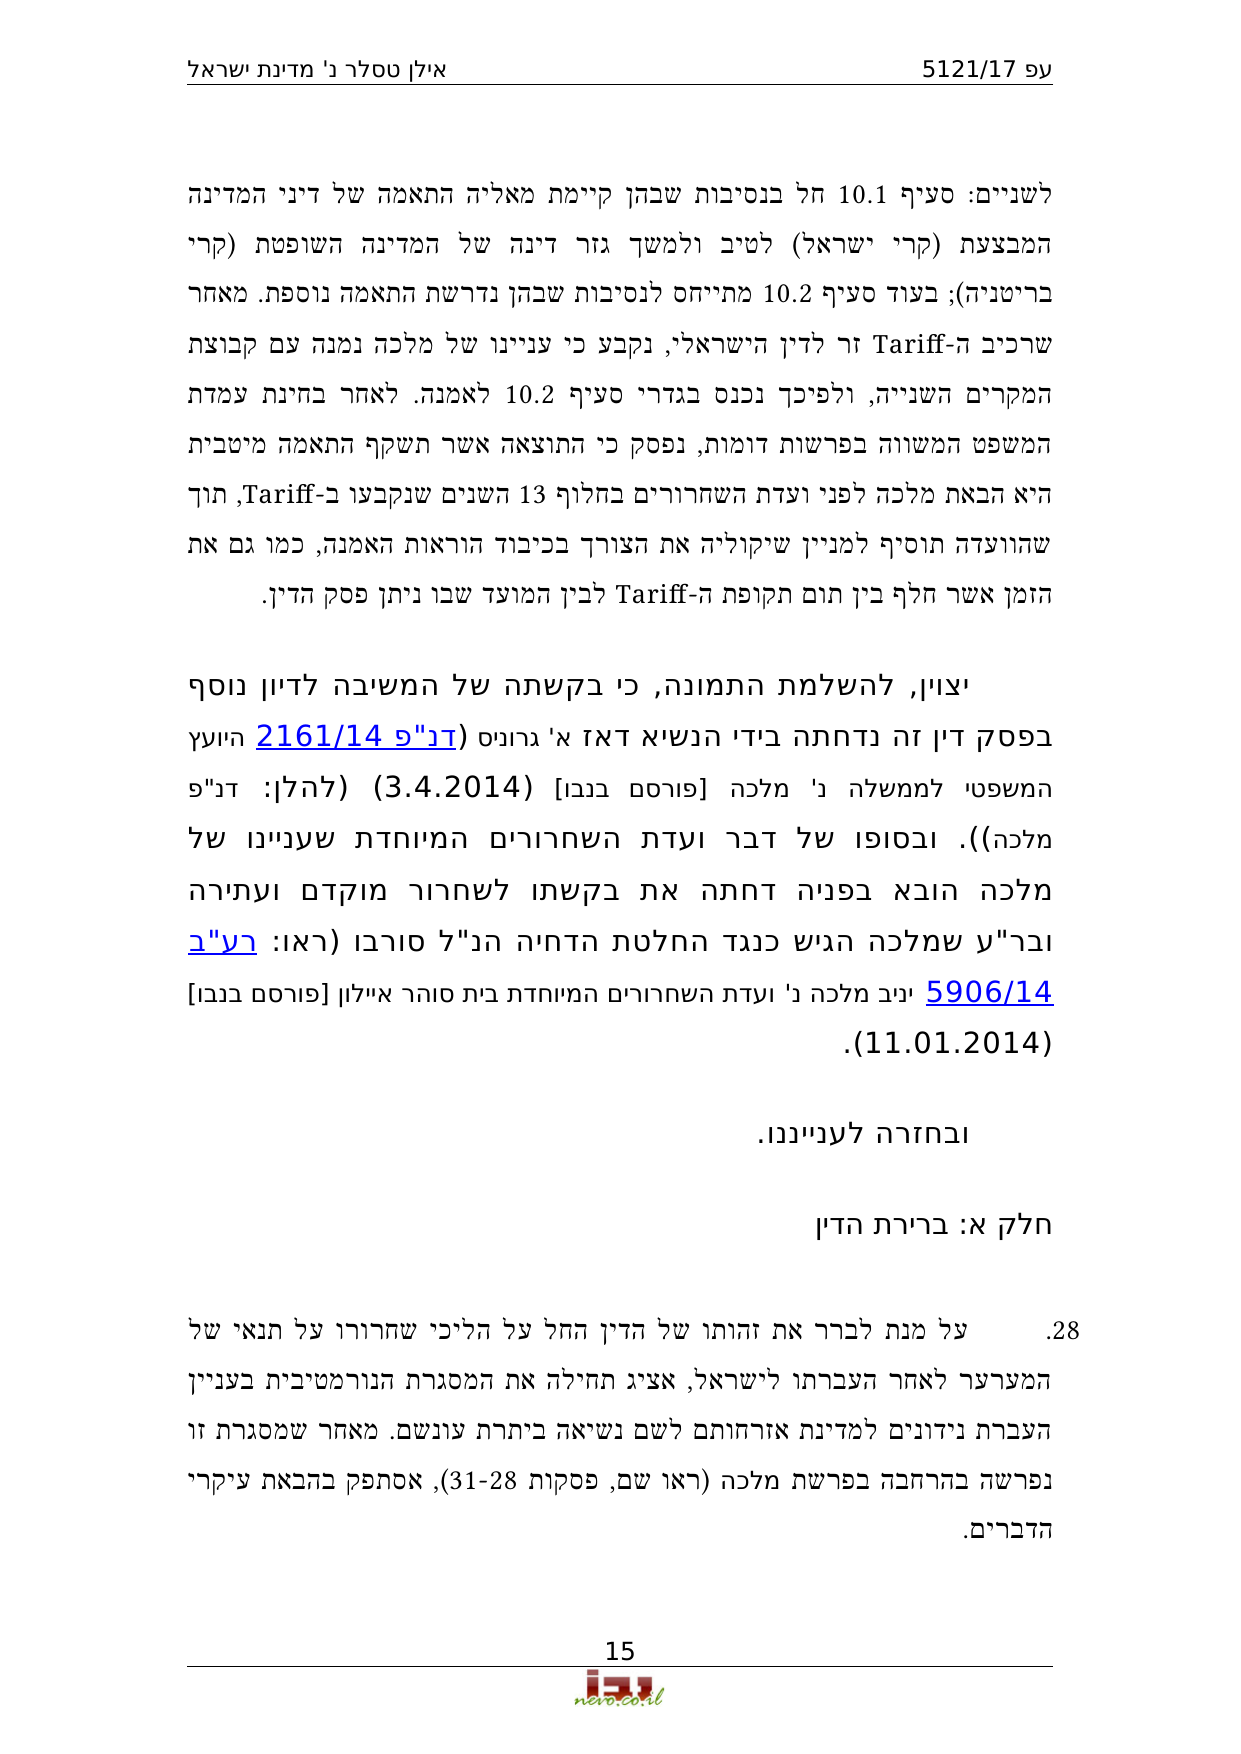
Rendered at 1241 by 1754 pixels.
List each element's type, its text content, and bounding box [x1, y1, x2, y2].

picture [574, 1669, 666, 1707]
text יצוין, להשלמת התמונה, כי בקשתה של המשיבה לדיון נוסף בפסק דין זה נדחתה בידי הנשיא דאז א' גרוניס (דנ"פ 2161/14 היועץ המשפטי לממשלה נ' מלכה [פורסם בנבו] (3.4.2014) (להלן: דנ"פ מלכה)). ובסופו של דבר ועדת השחרורים המיוחדת שעניינו של מלכה הובא בפניה דחתה את בקשתו לשחרור מוקדם ועתירה ובר"ע שמלכה הגיש כנגד החלטת הדחיה הנ"ל סורבו (ראו: רע"ב 5906/14 יניב מלכה נ' ועדת השחרורים המיוחדת בית סוהר איילון [פורסם בנבו] (11.01.2014). [187, 668, 1053, 1060]
list על מנת לברר את זהותו של הדין החל על הליכי שחרורו על תנאי של המערער לאחר העברתו לישראל, אציג תחילה את המסגרת הנורמטיבית בעניין העברת נידונים למדינת אזרחותם לשם נשיאה ביתרת עונשם. מאחר שמסגרת זו נפרשה בהרחבה בפרשת מלכה (ראו שם, פסקות 31-28), אסתפק בהבאת עיקרי הדברים. [187, 1314, 1053, 1546]
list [187, 177, 1053, 611]
text ובחזרה לענייננו. [187, 1117, 1053, 1151]
text חלק א: ברירת הדין [187, 1207, 1053, 1241]
